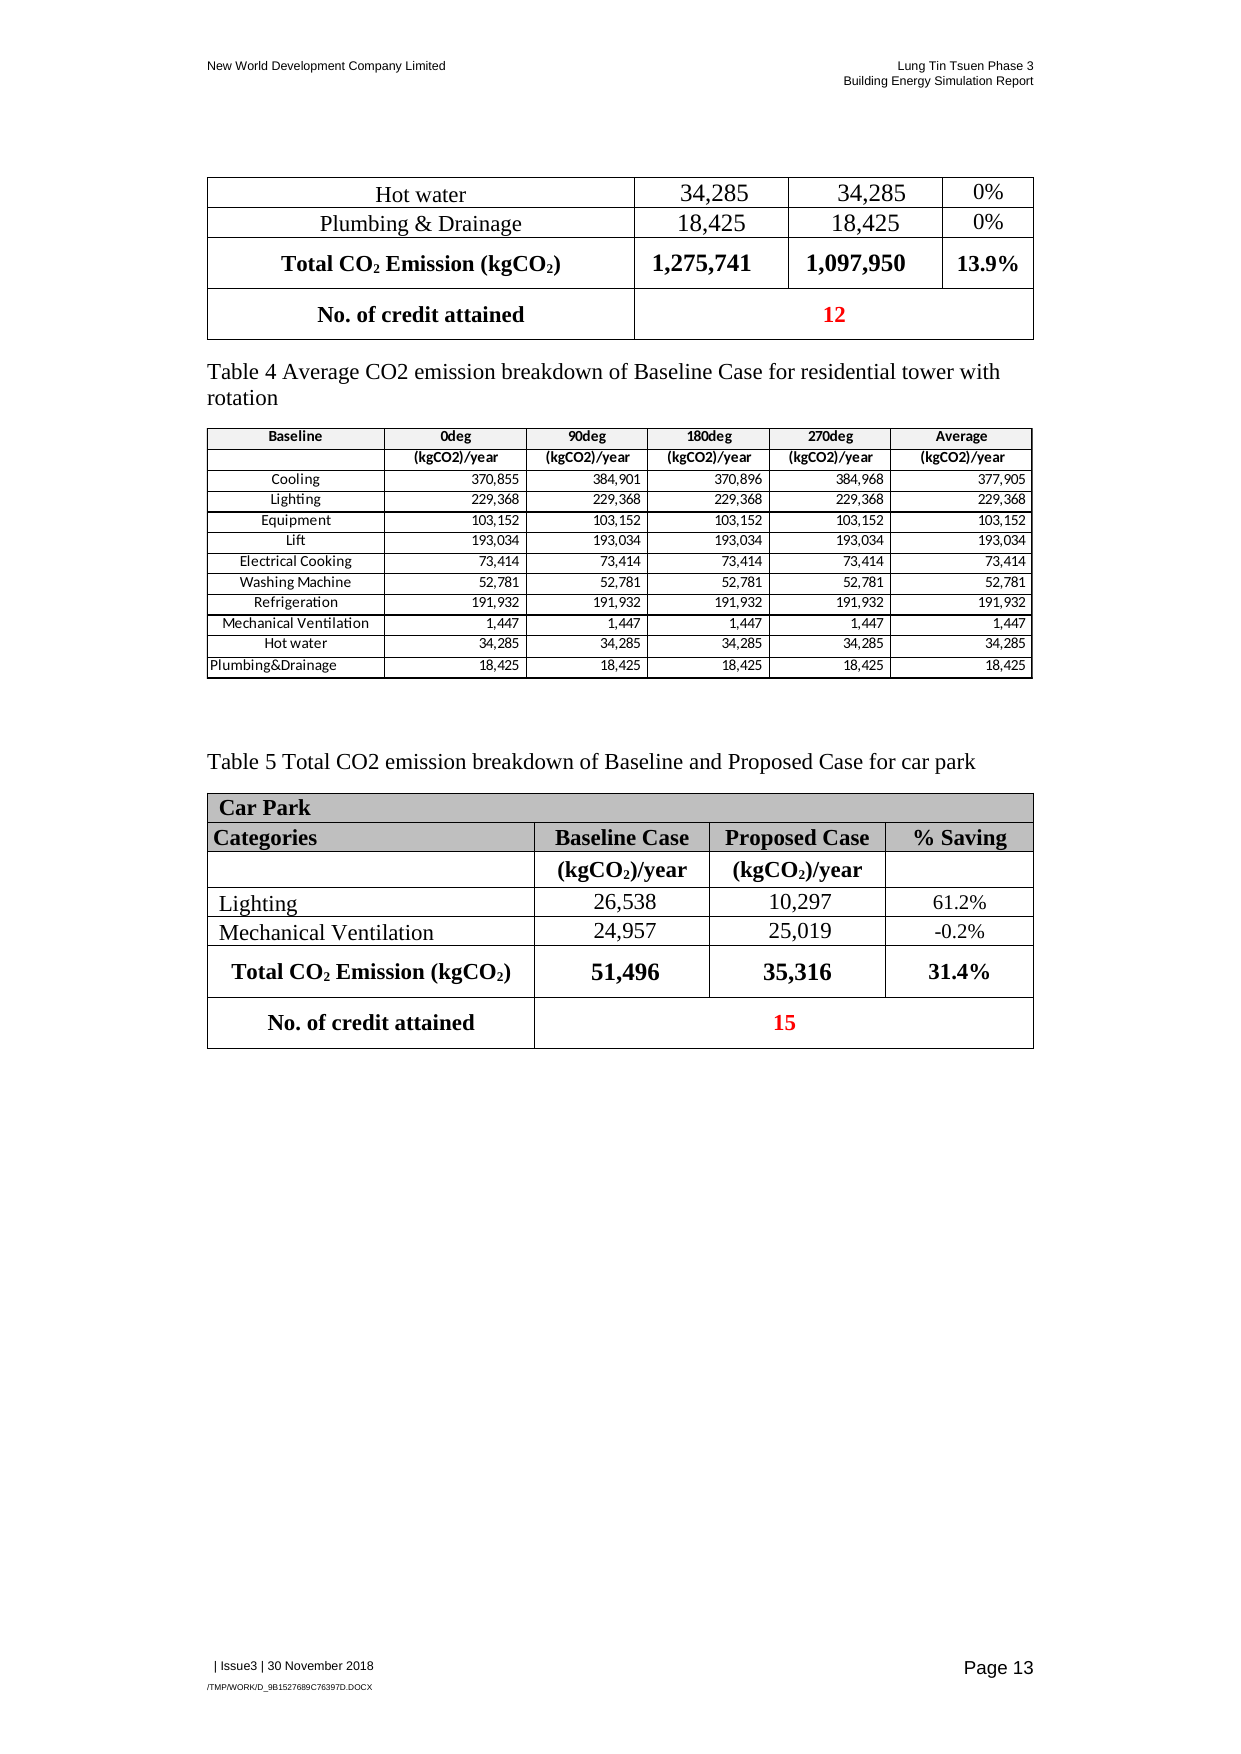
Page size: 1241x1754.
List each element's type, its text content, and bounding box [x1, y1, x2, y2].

table_cell 24,957 [535, 917, 709, 945]
table_cell 26,538 [535, 888, 709, 916]
table_cell 15 [535, 998, 1033, 1048]
table_cell Baseline Case [535, 823, 709, 851]
table_cell 51,496 [535, 946, 709, 997]
table_cell 0% [943, 178, 1033, 207]
table_cell 25,019 [710, 917, 885, 945]
table_cell Lighting [208, 888, 534, 916]
table_cell 31.4% [886, 946, 1033, 997]
table_cell [208, 852, 534, 887]
table_cell 61.2% [886, 888, 1033, 916]
table_cell Plumbing & Drainage [208, 208, 634, 237]
table_cell 35,316 [710, 946, 885, 997]
table_cell Proposed Case [710, 823, 885, 851]
table_cell 13.9% [943, 238, 1033, 288]
table_cell 34,285 [789, 178, 942, 207]
table_cell Categories [208, 823, 534, 851]
table_cell % Saving [886, 823, 1033, 851]
table_cell 1,097,950 [789, 238, 942, 288]
table_cell Mechanical Ventilation [208, 917, 534, 945]
table_cell Total CO2 Emission (kgCO2) [208, 238, 634, 288]
table_cell [886, 852, 1033, 887]
table_cell No. of credit attained [208, 998, 534, 1048]
table_cell (kgCO2)/year [710, 852, 885, 887]
table_cell 12 [635, 289, 1033, 339]
table_cell 0% [943, 208, 1033, 237]
table_header Car Park [208, 794, 1033, 822]
table_cell Total CO2 Emission (kgCO2) [208, 946, 534, 997]
table_cell 10,297 [710, 888, 885, 916]
table_cell Hot water [208, 178, 634, 207]
table_cell No. of credit attained [208, 289, 634, 339]
table_cell 18,425 [635, 208, 788, 237]
table_cell (kgCO2)/year [535, 852, 709, 887]
table_cell 34,285 [635, 178, 788, 207]
table_cell 1,275,741 [635, 238, 788, 288]
table_cell 18,425 [789, 208, 942, 237]
table_cell -0.2% [886, 917, 1033, 945]
